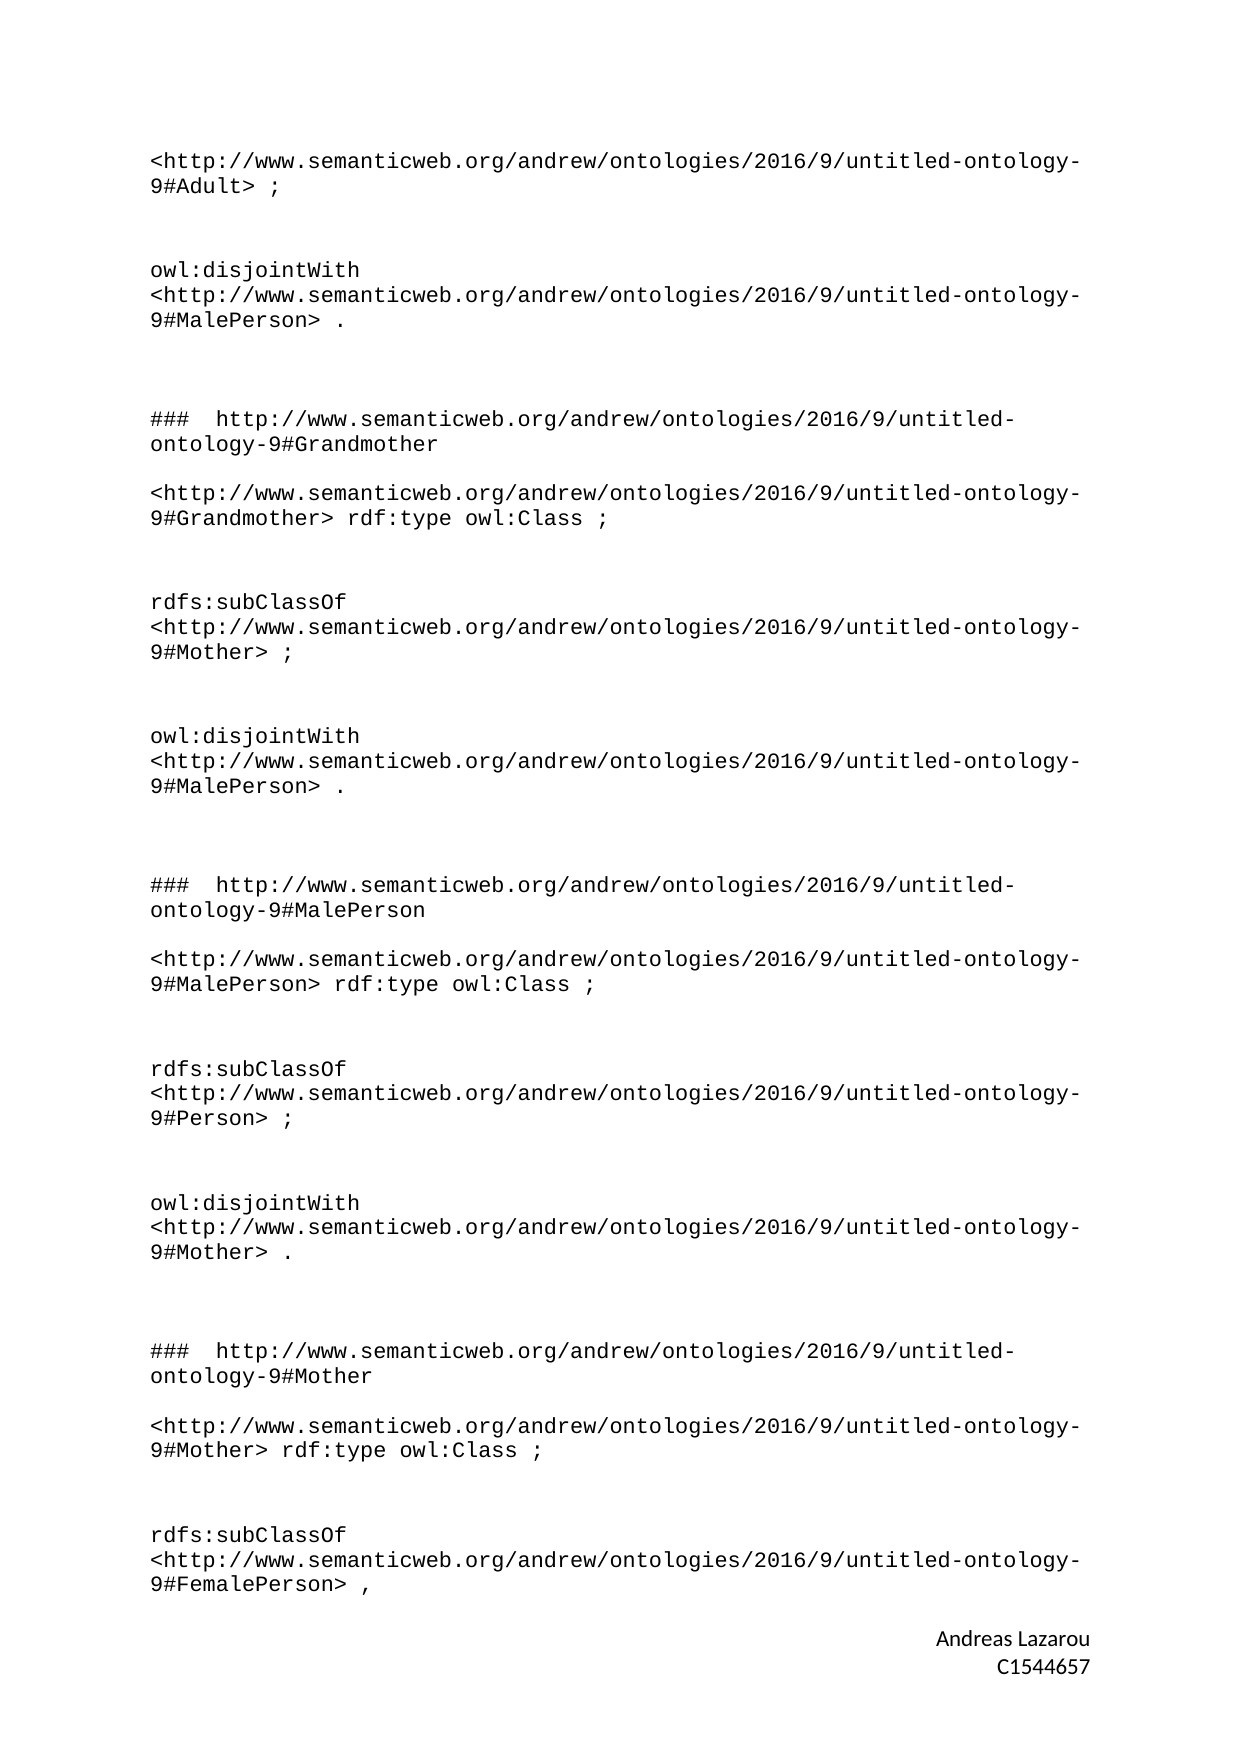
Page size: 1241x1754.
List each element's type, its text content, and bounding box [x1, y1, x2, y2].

text owl:disjointWith <http://www.semanticweb.org/andrew/ontologies/2016/9/untitled-ontology-9#MalePerson> . [150, 696, 1090, 800]
text <http://www.semanticweb.org/andrew/ontologies/2016/9/untitled-ontology-9#Grandmother> rdf:type owl:Class ; [150, 482, 1090, 532]
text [150, 150, 1090, 199]
text <http://www.semanticweb.org/andrew/ontologies/2016/9/untitled-ontology-9#MalePerson> rdf:type owl:Class ; [150, 948, 1090, 998]
text owl:disjointWith <http://www.semanticweb.org/andrew/ontologies/2016/9/untitled-ontology-9#MalePerson> . [150, 229, 1090, 333]
text ### http://www.semanticweb.org/andrew/ontologies/2016/9/untitled-ontology-9#Mother [150, 1340, 1090, 1390]
text ### http://www.semanticweb.org/andrew/ontologies/2016/9/untitled-ontology-9#Grandmother [150, 408, 1090, 457]
text ### http://www.semanticweb.org/andrew/ontologies/2016/9/untitled-ontology-9#MalePerson [150, 874, 1090, 924]
text rdfs:subClassOf <http://www.semanticweb.org/andrew/ontologies/2016/9/untitled-ontology-9#Mother> ; [150, 562, 1090, 666]
text rdfs:subClassOf <http://www.semanticweb.org/andrew/ontologies/2016/9/untitled-ontology-9#FemalePerson> , [150, 1494, 1090, 1598]
text rdfs:subClassOf <http://www.semanticweb.org/andrew/ontologies/2016/9/untitled-ontology-9#Person> ; [150, 1028, 1090, 1132]
text <http://www.semanticweb.org/andrew/ontologies/2016/9/untitled-ontology-9#Mother> rdf:type owl:Class ; [150, 1415, 1090, 1464]
text owl:disjointWith <http://www.semanticweb.org/andrew/ontologies/2016/9/untitled-ontology-9#Mother> . [150, 1162, 1090, 1266]
